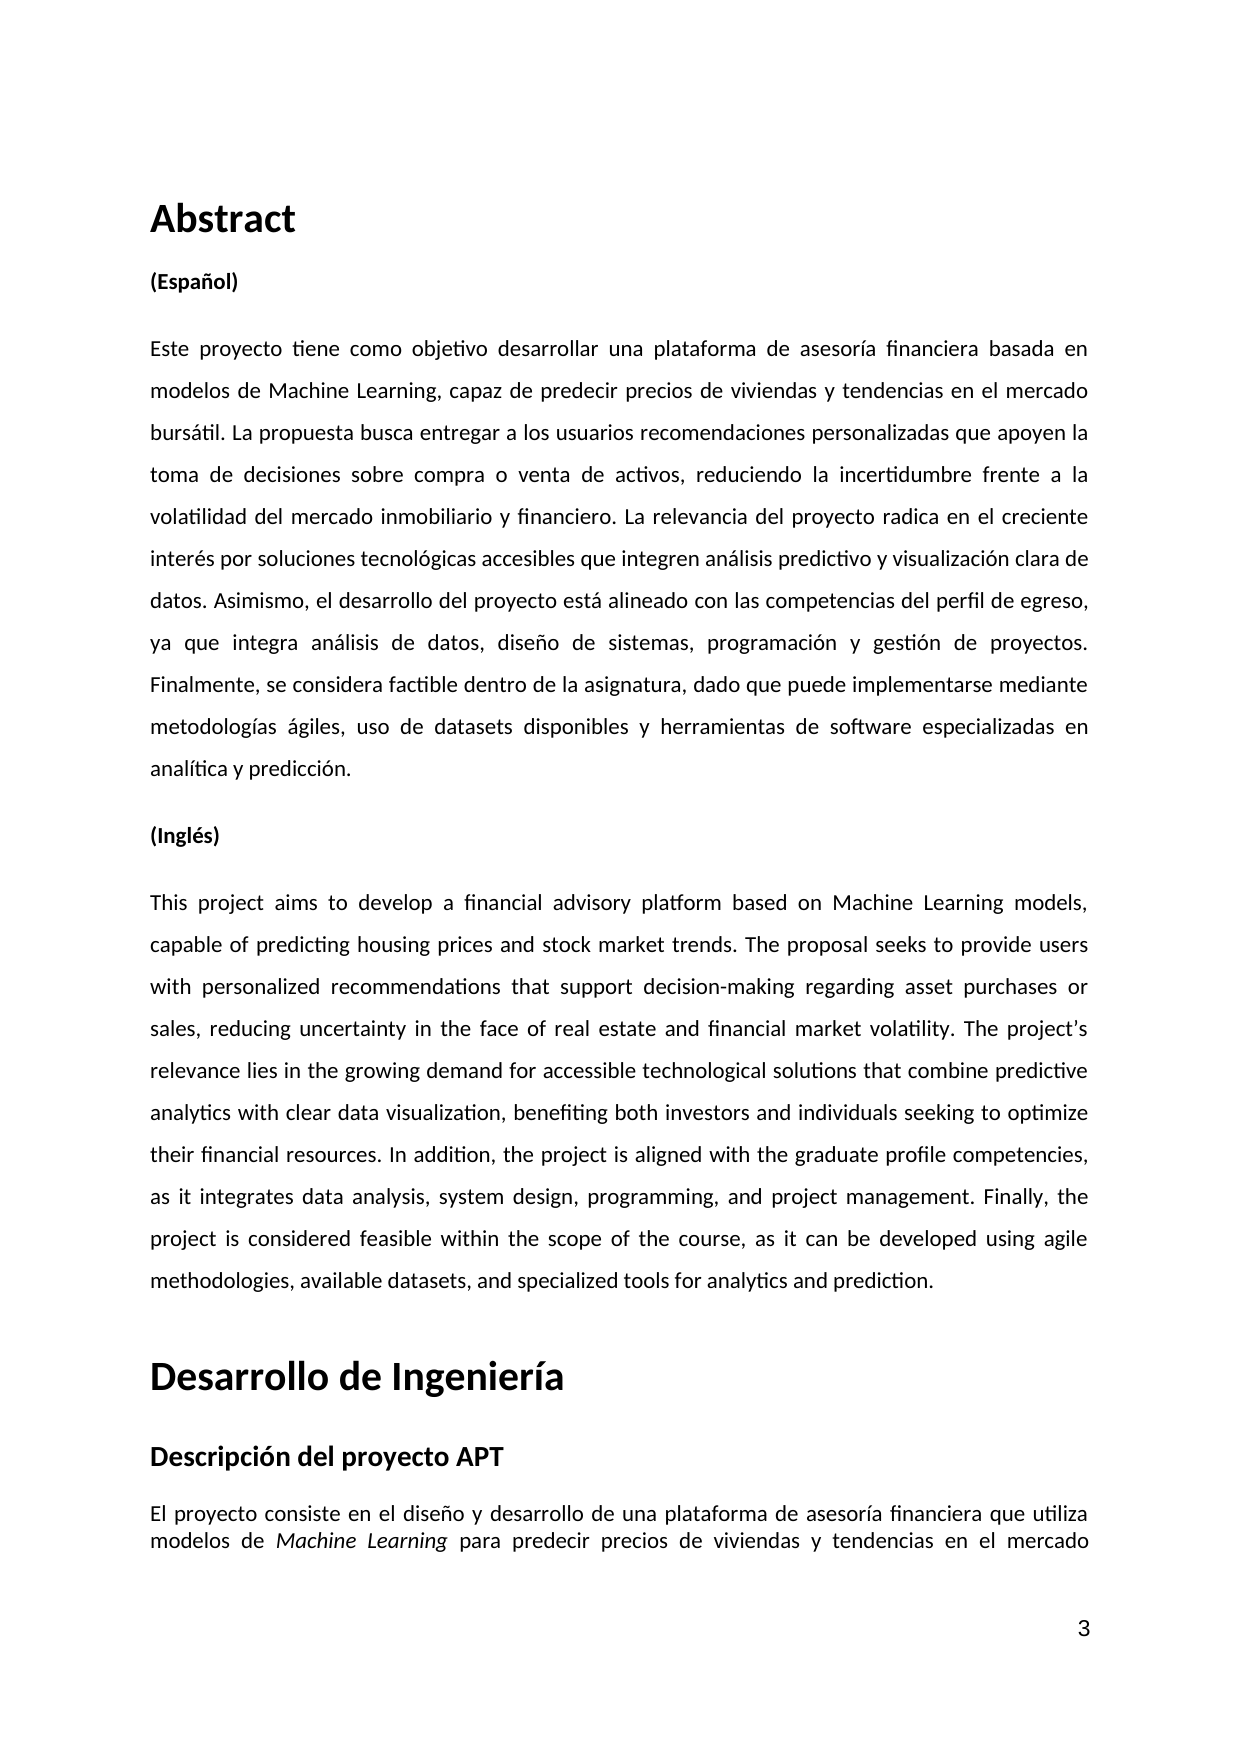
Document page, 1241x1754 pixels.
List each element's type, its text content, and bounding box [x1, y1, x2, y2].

text (Inglés) [150, 821, 1090, 849]
subtitle Descripción del proyecto APT [150, 1438, 1090, 1474]
subtitle Abstract [150, 192, 1090, 242]
text Este proyecto tiene como objetivo desarrollar una plataforma de asesoría financiera basada en modelos de Machine Learning, capaz de predecir precios de viviendas y tendencias en el mercado bursátil. La propuesta busca entregar a los usuarios recomendaciones personalizadas que apoyen la toma de decisiones sobre compra o venta de activos, reduciendo la incertidumbre frente a la volatilidad del mercado inmobiliario y financiero. La relevancia del proyecto radica en el creciente interés por soluciones tecnológicas accesibles que integren análisis predictivo y visualización clara de datos. Asimismo, el desarrollo del proyecto está alineado con las competencias del perfil de egreso, ya que integra análisis de datos, diseño de sistemas, programación y gestión de proyectos. Finalmente, se considera factible dentro de la asignatura, dado que puede implementarse mediante metodologías ágiles, uso de datasets disponibles y herramientas de software especializadas en analítica y predicción. [150, 334, 1090, 782]
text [150, 1499, 1090, 1555]
text This project aims to develop a financial advisory platform based on Machine Learning models, capable of predicting housing prices and stock market trends. The proposal seeks to provide users with personalized recommendations that support decision-making regarding asset purchases or sales, reducing uncertainty in the face of real estate and financial market volatility. The project’s relevance lies in the growing demand for accessible technological solutions that combine predictive analytics with clear data visualization, benefiting both investors and individuals seeking to optimize their financial resources. In addition, the project is aligned with the graduate profile competencies, as it integrates data analysis, system design, programming, and project management. Finally, the project is considered feasible within the scope of the course, as it can be developed using agile methodologies, available datasets, and specialized tools for analytics and prediction. [150, 888, 1090, 1294]
subtitle Desarrollo de Ingeniería [150, 1350, 1090, 1401]
text (Español) [150, 267, 1090, 296]
